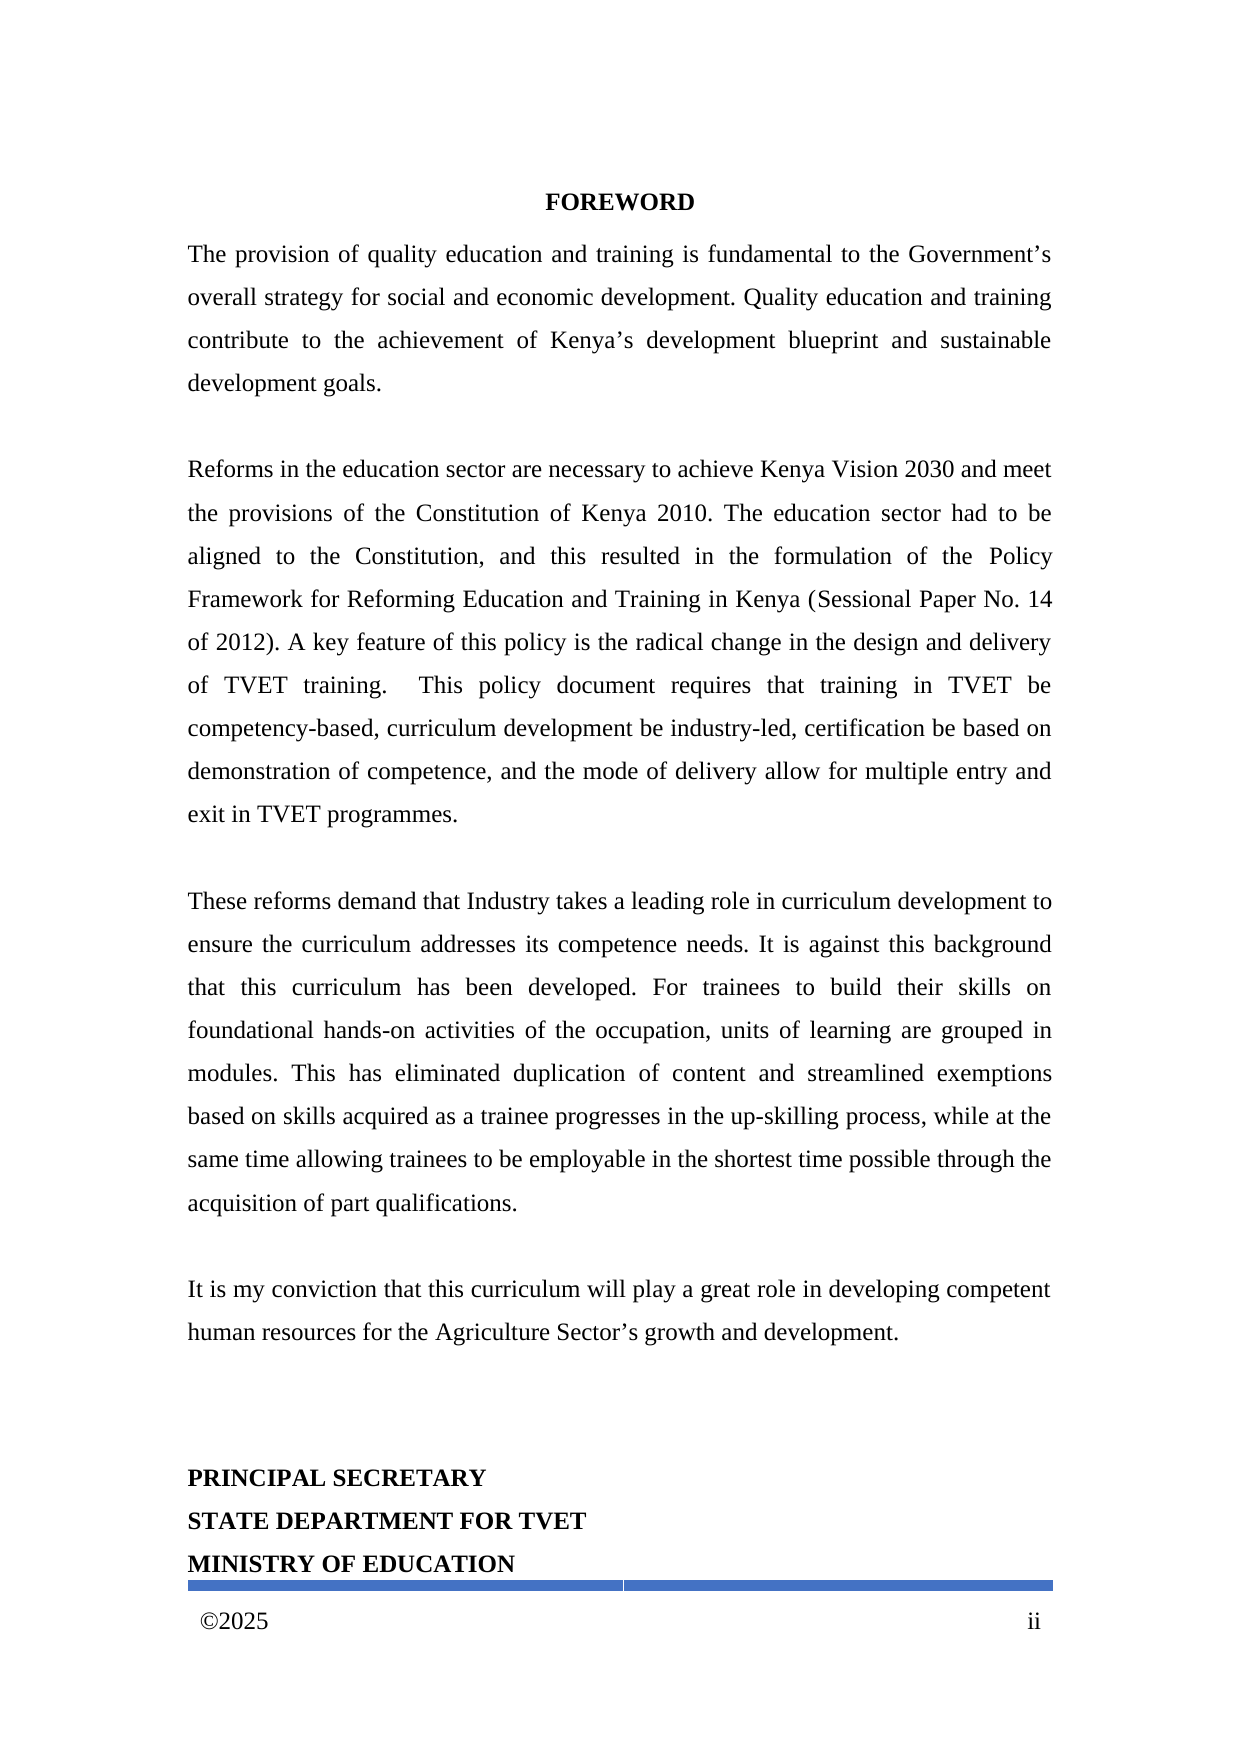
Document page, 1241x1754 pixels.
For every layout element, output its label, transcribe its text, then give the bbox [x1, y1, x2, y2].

text These reforms demand that Industry takes a leading role in curriculum development to ensure the curriculum addresses its competence needs. It is against this background that this curriculum has been developed. For trainees to build their skills on foundational hands-on activities of the occupation, units of learning are grouped in modules. This has eliminated duplication of content and streamlined exemptions based on skills acquired as a trainee progresses in the up-skilling process, while at the same time allowing trainees to be employable in the shortest time possible through the acquisition of part qualifications. [187, 886, 1053, 1216]
text The provision of quality education and training is fundamental to the Government’s overall strategy for social and economic development. Quality education and training contribute to the achievement of Kenya’s development blueprint and sustainable development goals. [187, 239, 1053, 397]
subtitle FOREWORD [187, 187, 1053, 216]
text Reforms in the education sector are necessary to achieve Kenya Vision 2030 and meet the provisions of the Constitution of Kenya 2010. The education sector had to be aligned to the Constitution, and this resulted in the formulation of the Policy Framework for Reforming Education and Training in Kenya (Sessional Paper No. 14 of 2012). A key feature of this policy is the radical change in the design and delivery of TVET training. This policy document requires that training in TVET be competency-based, curriculum development be industry-led, certification be based on demonstration of competence, and the mode of delivery allow for multiple entry and exit in TVET programmes. [187, 454, 1053, 828]
text PRINCIPAL SECRETARY [187, 1463, 1053, 1492]
text It is my conviction that this curriculum will play a great role in developing competent human resources for the Agriculture Sector’s growth and development. [187, 1274, 1053, 1346]
text STATE DEPARTMENT FOR TVET [187, 1506, 1053, 1535]
subtitle MINISTRY OF EDUCATION [187, 1549, 1053, 1578]
